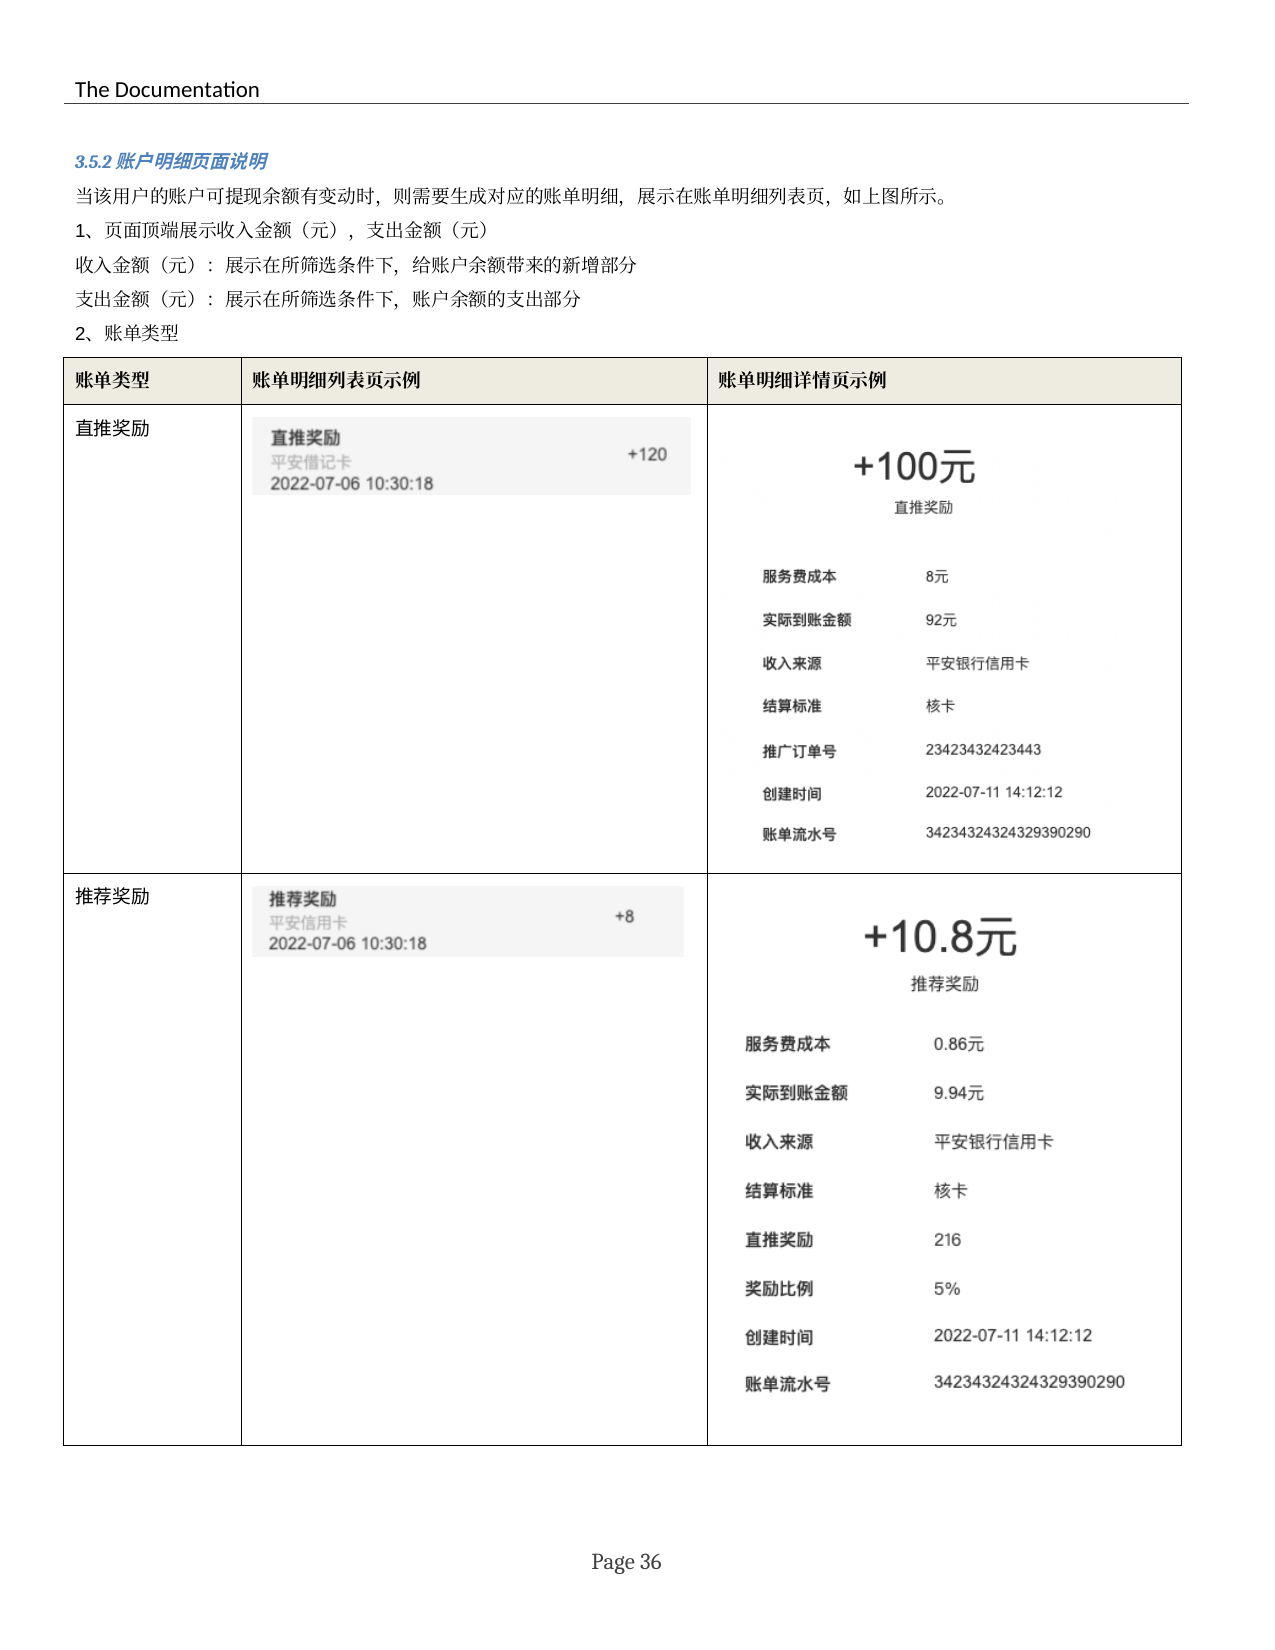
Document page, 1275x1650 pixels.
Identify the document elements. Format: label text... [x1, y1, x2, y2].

table_cell [242, 405, 707, 873]
picture [718, 886, 1138, 1432]
picture [252, 417, 691, 495]
list 收入金额（元）：展示在所筛选条件下，给账户余额带来的新增部分 [75, 254, 1200, 276]
list 账单类型 [75, 323, 1200, 344]
table_cell [708, 874, 1181, 1444]
subtitle 3.5.2 账户明细页面说明 [75, 147, 1200, 174]
table_cell [708, 405, 1181, 873]
list 支出金额（元）：展示在所筛选条件下，账户余额的支出部分 [75, 288, 1200, 310]
picture [252, 886, 684, 957]
table_header 账单明细详情页示例 [708, 358, 1181, 404]
table_cell 直推奖励 [64, 405, 241, 873]
table_header 账单明细列表页示例 [242, 358, 707, 404]
list 页面顶端展示收入金额（元），支出金额（元） [75, 220, 1200, 242]
table_cell [242, 874, 707, 1444]
table_header 账单类型 [64, 358, 241, 404]
table_cell 推荐奖励 [64, 874, 241, 1444]
picture [718, 417, 1123, 861]
list 当该用户的账户可提现余额有变动时，则需要生成对应的账单明细，展示在账单明细列表页，如上图所示。 [75, 186, 1200, 208]
